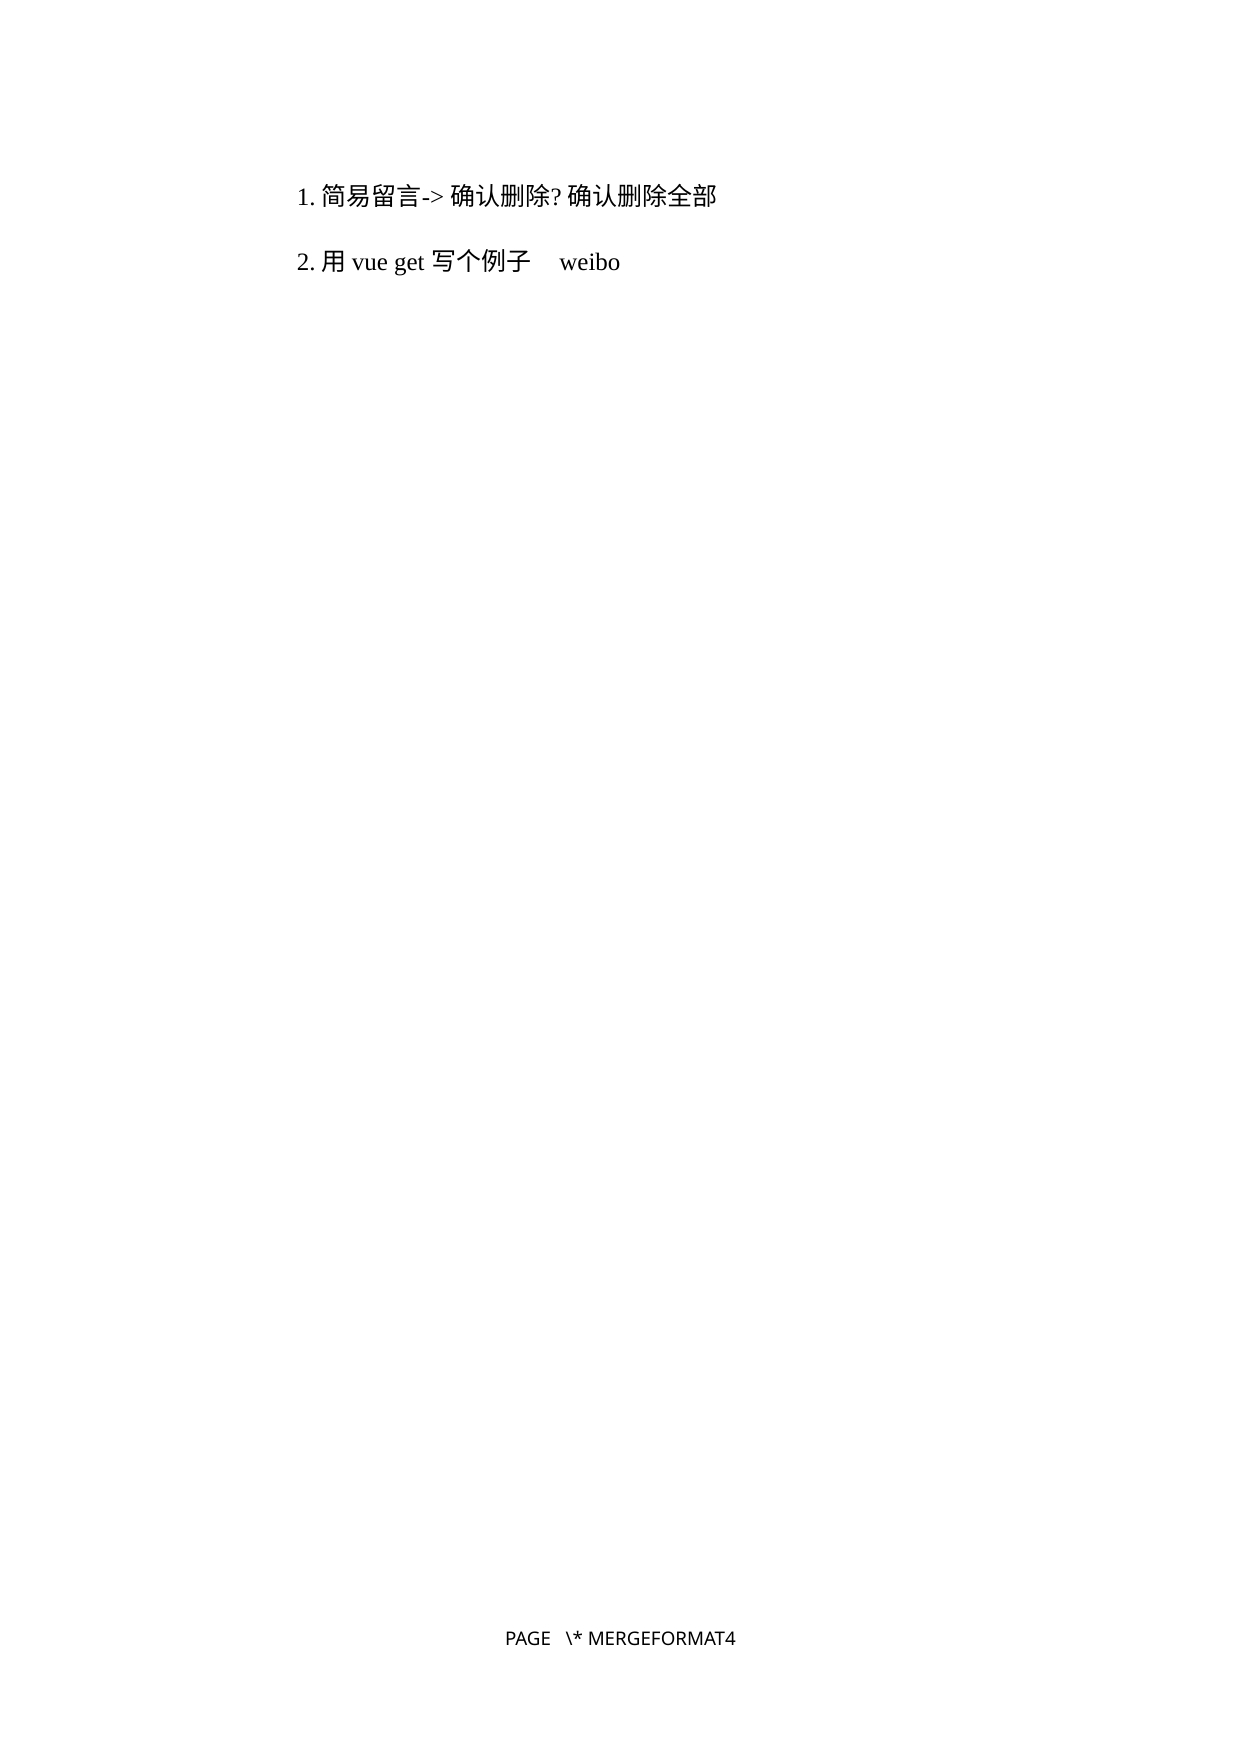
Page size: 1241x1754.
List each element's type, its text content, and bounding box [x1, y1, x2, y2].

text 1. 简易留言-> 确认删除? 确认删除全部 [165, 162, 1075, 227]
text 2. 用vue get 写个例子 weibo [165, 227, 1075, 292]
